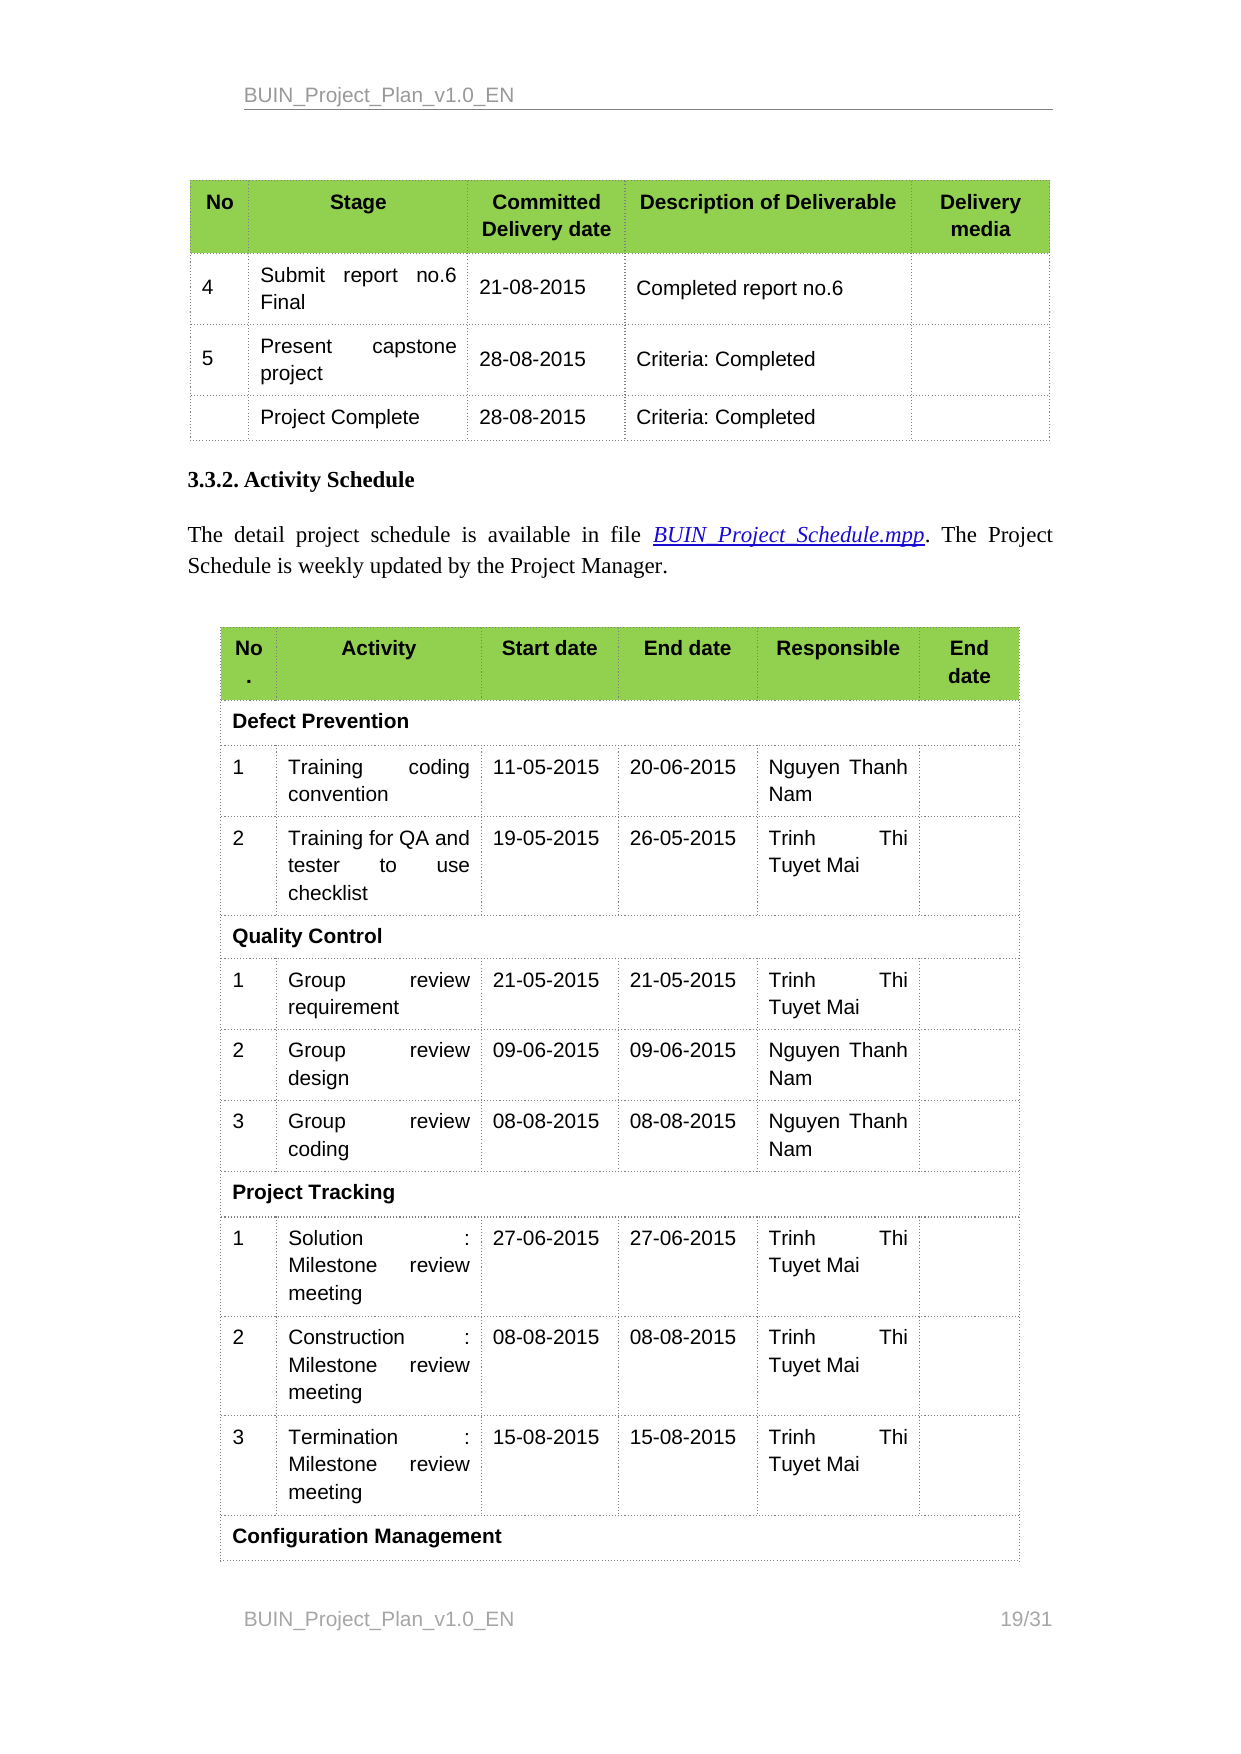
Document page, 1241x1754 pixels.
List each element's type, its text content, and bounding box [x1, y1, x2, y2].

table_cell 08-08-2015 [481, 1316, 618, 1415]
table_cell 11-05-2015 [481, 745, 618, 816]
table_header End date [618, 627, 757, 700]
table_cell Criteria: Completed [625, 395, 911, 440]
table_header Responsible [757, 627, 919, 700]
table_cell [919, 1100, 1019, 1171]
table_cell Trinh Thi Tuyet Mai [757, 1216, 919, 1316]
table_cell Group review design [277, 1029, 481, 1100]
table_cell Configuration Management [221, 1515, 1019, 1560]
table_header No [190, 180, 249, 253]
table_cell Defect Prevention [221, 700, 1019, 745]
table_cell 1 [221, 745, 277, 816]
table_cell Project Tracking [221, 1171, 1019, 1216]
table_cell Criteria: Completed [625, 324, 911, 395]
table_cell Submit report no.6 Final [249, 253, 468, 324]
table_cell 08-08-2015 [618, 1316, 757, 1415]
table_cell Training for QA and tester to use checklist [277, 816, 481, 914]
table_cell 4 [190, 253, 249, 324]
text The detail project schedule is available in file BUIN_Project_Schedule.mpp. The Project Schedule is weekly updated by the Project Manager. [187, 521, 1053, 578]
table_cell Construction : Milestone review meeting [277, 1316, 481, 1415]
table_cell 28-08-2015 [468, 395, 625, 440]
table_cell Group review coding [277, 1100, 481, 1171]
table_cell Nguyen Thanh Nam [757, 1029, 919, 1100]
table_cell Completed report no.6 [625, 253, 911, 324]
table_cell [911, 395, 1050, 440]
table_cell Trinh Thi Tuyet Mai [757, 958, 919, 1029]
table_header Start date [481, 627, 618, 700]
table_cell 3 [221, 1415, 277, 1515]
table_cell 08-08-2015 [481, 1100, 618, 1171]
table_header Stage [249, 180, 468, 253]
table_cell Nguyen Thanh Nam [757, 1100, 919, 1171]
table_cell 15-08-2015 [618, 1415, 757, 1515]
table_header Description of Deliverable [625, 180, 911, 253]
subtitle Activity Schedule [187, 466, 1053, 493]
table_cell 19-05-2015 [481, 816, 618, 914]
table_cell 08-08-2015 [618, 1100, 757, 1171]
table_cell [919, 1415, 1019, 1515]
table_cell 1 [221, 958, 277, 1029]
table_cell [911, 324, 1050, 395]
table_header Activity [277, 627, 481, 700]
table_cell Trinh Thi Tuyet Mai [757, 1316, 919, 1415]
table_header Committed Delivery date [468, 180, 625, 253]
table_cell Trinh Thi Tuyet Mai [757, 1415, 919, 1515]
table_cell [911, 253, 1050, 324]
table_cell 2 [221, 816, 277, 914]
table_cell Group review requirement [277, 958, 481, 1029]
table_cell [919, 958, 1019, 1029]
table_cell 1 [221, 1216, 277, 1316]
table_cell Training coding convention [277, 745, 481, 816]
table_cell 21-05-2015 [618, 958, 757, 1029]
table_cell [919, 1216, 1019, 1316]
table_cell [190, 395, 249, 440]
table_cell 2 [221, 1029, 277, 1100]
table_cell 2 [221, 1316, 277, 1415]
table_cell 26-05-2015 [618, 816, 757, 914]
table_cell 09-06-2015 [618, 1029, 757, 1100]
table_cell 27-06-2015 [481, 1216, 618, 1316]
table_cell Present capstone project [249, 324, 468, 395]
table_cell Solution : Milestone review meeting [277, 1216, 481, 1316]
table_header End date [919, 627, 1019, 700]
table_cell Nguyen Thanh Nam [757, 745, 919, 816]
table_cell Quality Control [221, 915, 1019, 958]
table_cell Project Complete [249, 395, 468, 440]
table_cell Termination : Milestone review meeting [277, 1415, 481, 1515]
table_cell [919, 745, 1019, 816]
table_header Delivery media [911, 180, 1050, 253]
table_cell 3 [221, 1100, 277, 1171]
table_cell [919, 1029, 1019, 1100]
table_cell 21-05-2015 [481, 958, 618, 1029]
table_cell 28-08-2015 [468, 324, 625, 395]
table_cell 09-06-2015 [481, 1029, 618, 1100]
table_cell 20-06-2015 [618, 745, 757, 816]
table_cell 15-08-2015 [481, 1415, 618, 1515]
table_cell [919, 816, 1019, 914]
table_cell Trinh Thi Tuyet Mai [757, 816, 919, 914]
table_cell 5 [190, 324, 249, 395]
table_cell 27-06-2015 [618, 1216, 757, 1316]
table_cell [919, 1316, 1019, 1415]
table_cell 21-08-2015 [468, 253, 625, 324]
table_header No. [221, 627, 277, 700]
